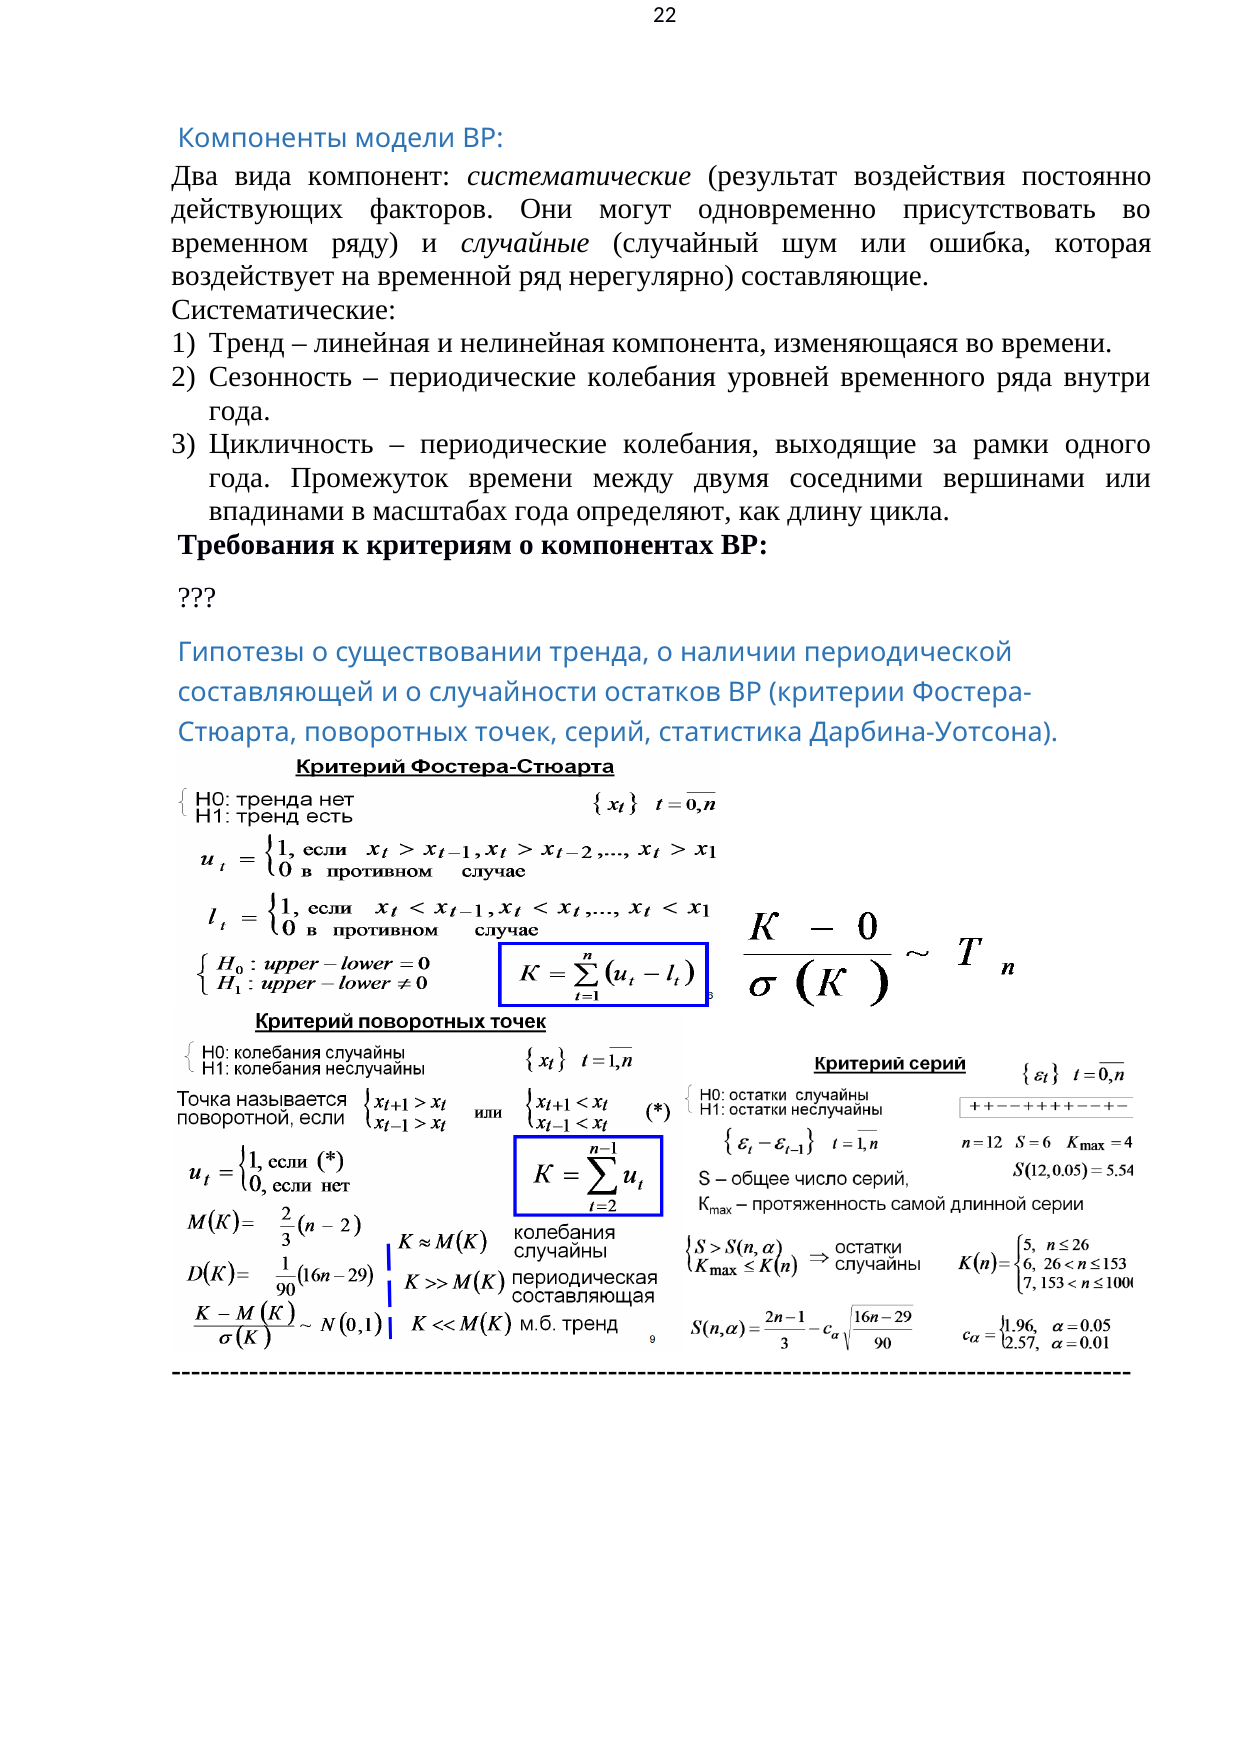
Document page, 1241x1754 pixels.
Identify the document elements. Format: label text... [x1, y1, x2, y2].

picture [171, 751, 1134, 1353]
list Тренд – линейная и нелинейная компонента, изменяющаяся во времени. [171, 326, 1152, 359]
subtitle Гипотезы о существовании тренда, о наличии периодической составляющей и о случайности остатков ВP (критерии Фостера-Стюарта, поворотных точек, серий, статистика Дарбина-Уотсона). [177, 632, 1152, 749]
text --------------------------------------------------------------------------------------------------- [171, 1353, 1152, 1386]
text Два вида компонент: систематические (результат воздействия постоянно действующих факторов. Они могут одновременно присутствовать во временном ряду) и случайные (случайный шум или ошибка, которая воздействует на временной ряд нерегулярно) составляющие. [171, 158, 1152, 292]
subtitle Компоненты модели ВР: [177, 118, 1152, 155]
text Систематические: [171, 292, 1152, 326]
text Требования к критериям о компонентах ВР: [177, 527, 1152, 560]
text ??? [177, 580, 1152, 613]
list Сезонность – периодические колебания уровней временного ряда внутри года. [171, 359, 1152, 426]
list Цикличность – периодические колебания, выходящие за рамки одного года. Промежуток времени между двумя соседними вершинами или впадинами в масштабах года определяют, как длину цикла. [171, 426, 1152, 527]
